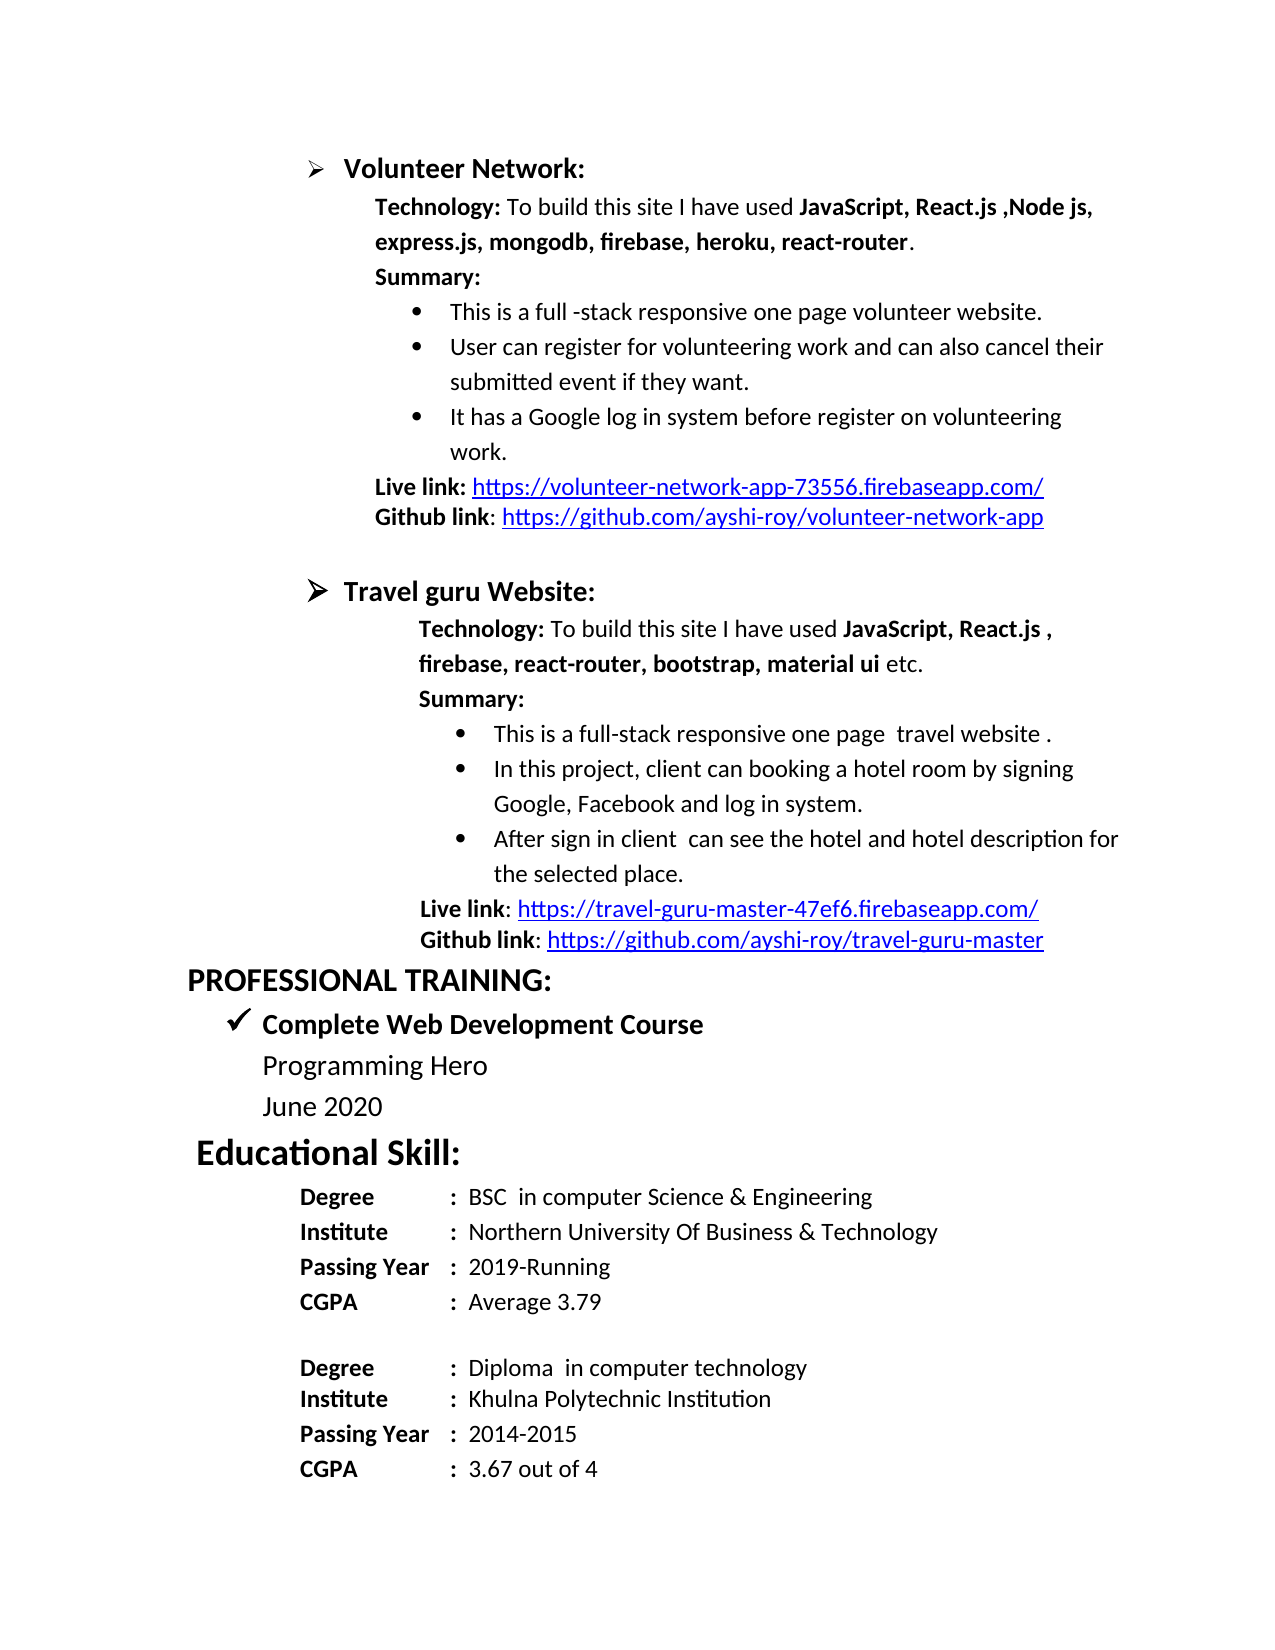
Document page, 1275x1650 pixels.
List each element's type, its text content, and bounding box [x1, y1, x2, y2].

text Programming Hero [262, 1047, 1125, 1082]
text Technology: To build this site I have used JavaScript, React.js , firebase, react-router, bootstrap, material ui etc. [419, 614, 1125, 679]
list It has a Google log in system before register on volunteering work. [412, 401, 1125, 466]
list User can register for volunteering work and can also cancel their submitted event if they want. [412, 331, 1125, 396]
text Degree : BSC in computer Science & Engineering [300, 1181, 1125, 1212]
text Passing Year : 2014-2015 [300, 1418, 1125, 1449]
list After sign in client can see the hotel and hotel description for the selected place. [456, 824, 1125, 889]
list Complete Web Development Course [225, 1006, 1125, 1042]
text Institute : Khulna Polytechnic Institution [300, 1383, 1125, 1414]
text Live link: https://travel-guru-master-47ef6.firebaseapp.com/ [187, 894, 1125, 924]
text Github link: https://github.com/ayshi-roy/volunteer-network-app [300, 501, 1125, 532]
list Travel guru Website: [306, 573, 1125, 608]
text June 2020 [262, 1088, 1125, 1123]
list This is a full-stack responsive one page travel website . [456, 719, 1125, 749]
list Volunteer Network: [306, 150, 1125, 186]
list In this project, client can booking a hotel room by signing Google, Facebook and log in system. [456, 754, 1125, 819]
text Educational Skill: [150, 1129, 1125, 1174]
text Summary: [300, 261, 1125, 291]
text CGPA : Average 3.79 [300, 1286, 1125, 1317]
text Passing Year : 2019-Running [300, 1251, 1125, 1282]
text Technology: To build this site I have used JavaScript, React.js ,Node js, express.js, mongodb, firebase, heroku, react-router. [375, 191, 1125, 256]
text PROFESSIONAL TRAINING: [187, 959, 1125, 1000]
text Github link: https://github.com/ayshi-roy/travel-guru-master [187, 924, 1125, 955]
text CGPA : 3.67 out of 4 [300, 1453, 1125, 1484]
list This is a full -stack responsive one page volunteer website. [412, 296, 1125, 326]
text Live link: https://volunteer-network-app-73556.firebaseapp.com/ [203, 471, 1125, 501]
text Degree : Diploma in computer technology [300, 1353, 1125, 1383]
text Summary: [419, 684, 1125, 714]
text Institute : Northern University Of Business & Technology [300, 1216, 1125, 1247]
